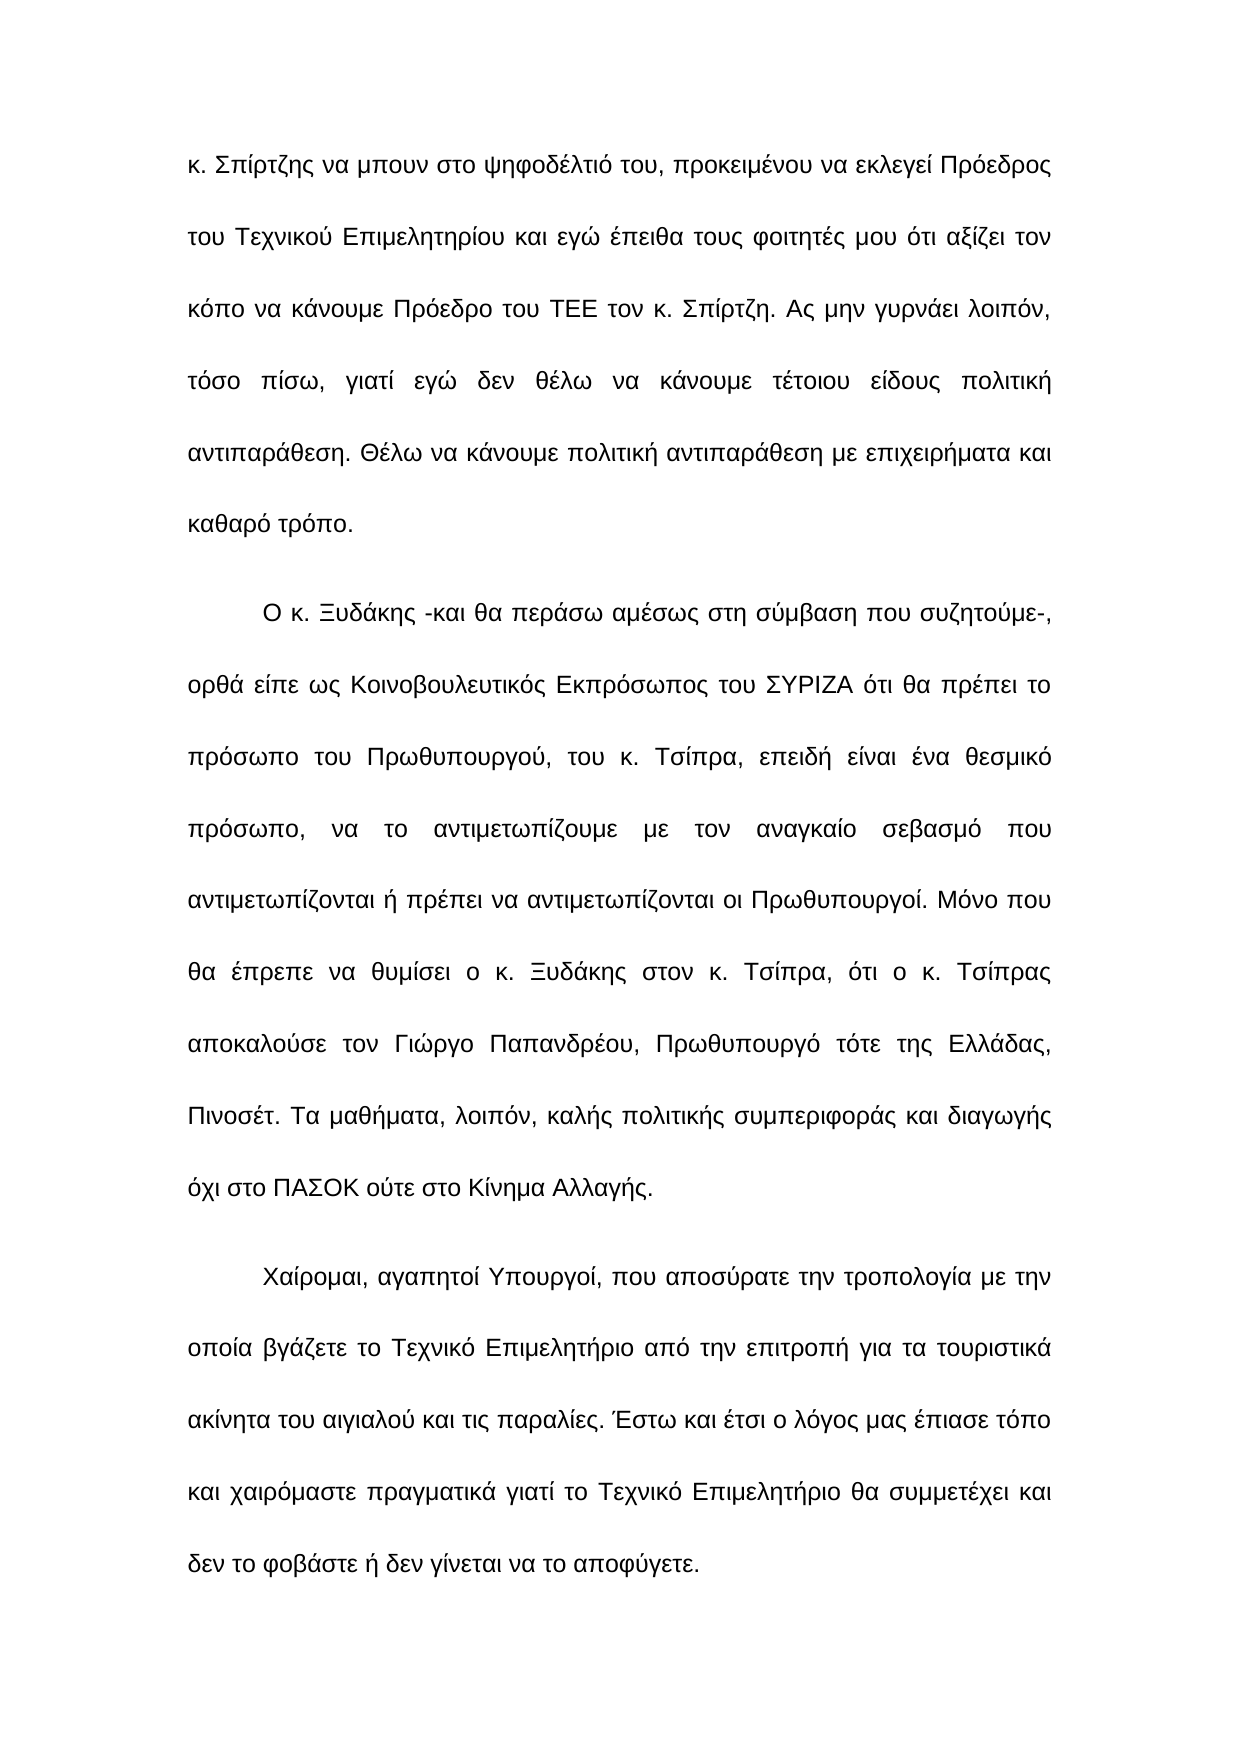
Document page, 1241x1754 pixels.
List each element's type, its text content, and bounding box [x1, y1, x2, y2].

text Ο κ. Ξυδάκης -και θα περάσω αμέσως στη σύμβαση που συζητούμε-, ορθά είπε ως Κοινοβουλευτικός Εκπρόσωπος του ΣΥΡΙΖΑ ότι θα πρέπει το πρόσωπο του Πρωθυπουργού, του κ. Τσίπρα, επειδή είναι ένα θεσμικό πρόσωπο, να το αντιμετωπίζουμε με τον αναγκαίο σεβασμό που αντιμετωπίζονται ή πρέπει να αντιμετωπίζονται οι Πρωθυπουργοί. Μόνο που θα έπρεπε να θυμίσει ο κ. Ξυδάκης στον κ. Τσίπρα, ότι ο κ. Τσίπρας αποκαλούσε τον Γιώργο Παπανδρέου, Πρωθυπουργό τότε της Ελλάδας, Πινοσέτ. Τα μαθήματα, λοιπόν, καλής πολιτικής συμπεριφοράς και διαγωγής όχι στο ΠΑΣΟΚ ούτε στο Κίνημα Αλλαγής. [187, 598, 1053, 1202]
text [187, 150, 1053, 538]
text Χαίρομαι, αγαπητοί Υπουργοί, που αποσύρατε την τροπολογία με την οποία βγάζετε το Τεχνικό Επιμελητήριο από την επιτροπή για τα τουριστικά ακίνητα του αιγιαλού και τις παραλίες. Έστω και έτσι ο λόγος μας έπιασε τόπο και χαιρόμαστε πραγματικά γιατί το Τεχνικό Επιμελητήριο θα συμμετέχει και δεν το φοβάστε ή δεν γίνεται να το αποφύγετε. [187, 1261, 1053, 1578]
